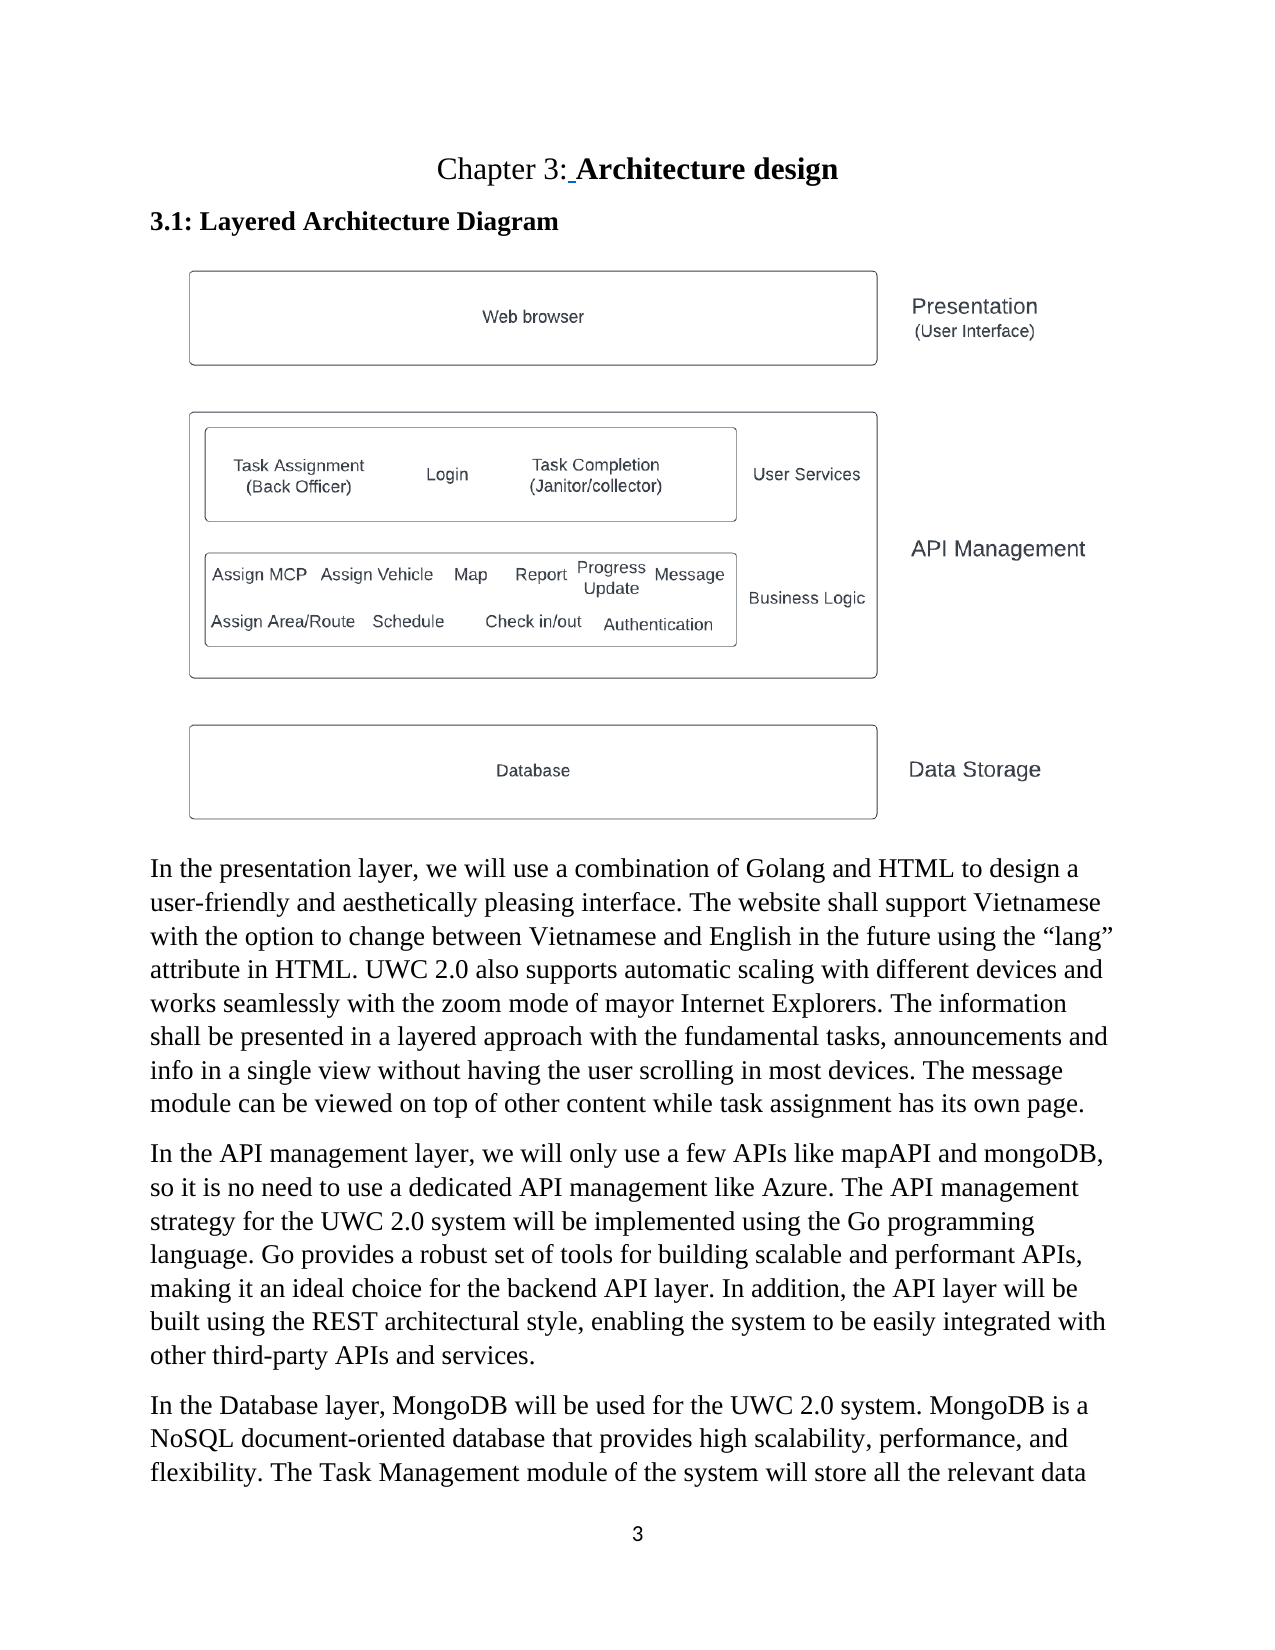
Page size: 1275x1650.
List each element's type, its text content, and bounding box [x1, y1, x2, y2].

text Chapter 3: Architecture design [150, 150, 1125, 186]
picture [150, 255, 1119, 834]
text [150, 1389, 1125, 1487]
text 3.1: Layered Architecture Diagram [150, 205, 1125, 237]
text In the API management layer, we will only use a few APIs like mapAPI and mongoDB, so it is no need to use a dedicated API management like Azure. The API management strategy for the UWC 2.0 system will be implemented using the Go programming language. Go provides a robust set of tools for building scalable and performant APIs, making it an ideal choice for the backend API layer. In addition, the API layer will be built using the REST architectural style, enabling the system to be easily integrated with other third-party APIs and services. [150, 1138, 1125, 1370]
text In the presentation layer, we will use a combination of Golang and HTML to design a user-friendly and aesthetically pleasing interface. The website shall support Vietnamese with the option to change between Vietnamese and English in the future using the “lang” attribute in HTML. UWC 2.0 also supports automatic scaling with different devices and works seamlessly with the zoom mode of mayor Internet Explorers. The information shall be presented in a layered approach with the fundamental tasks, announcements and info in a single view without having the user scrolling in most devices. The message module can be viewed on top of other content while task assignment has its own page. [150, 853, 1125, 1118]
